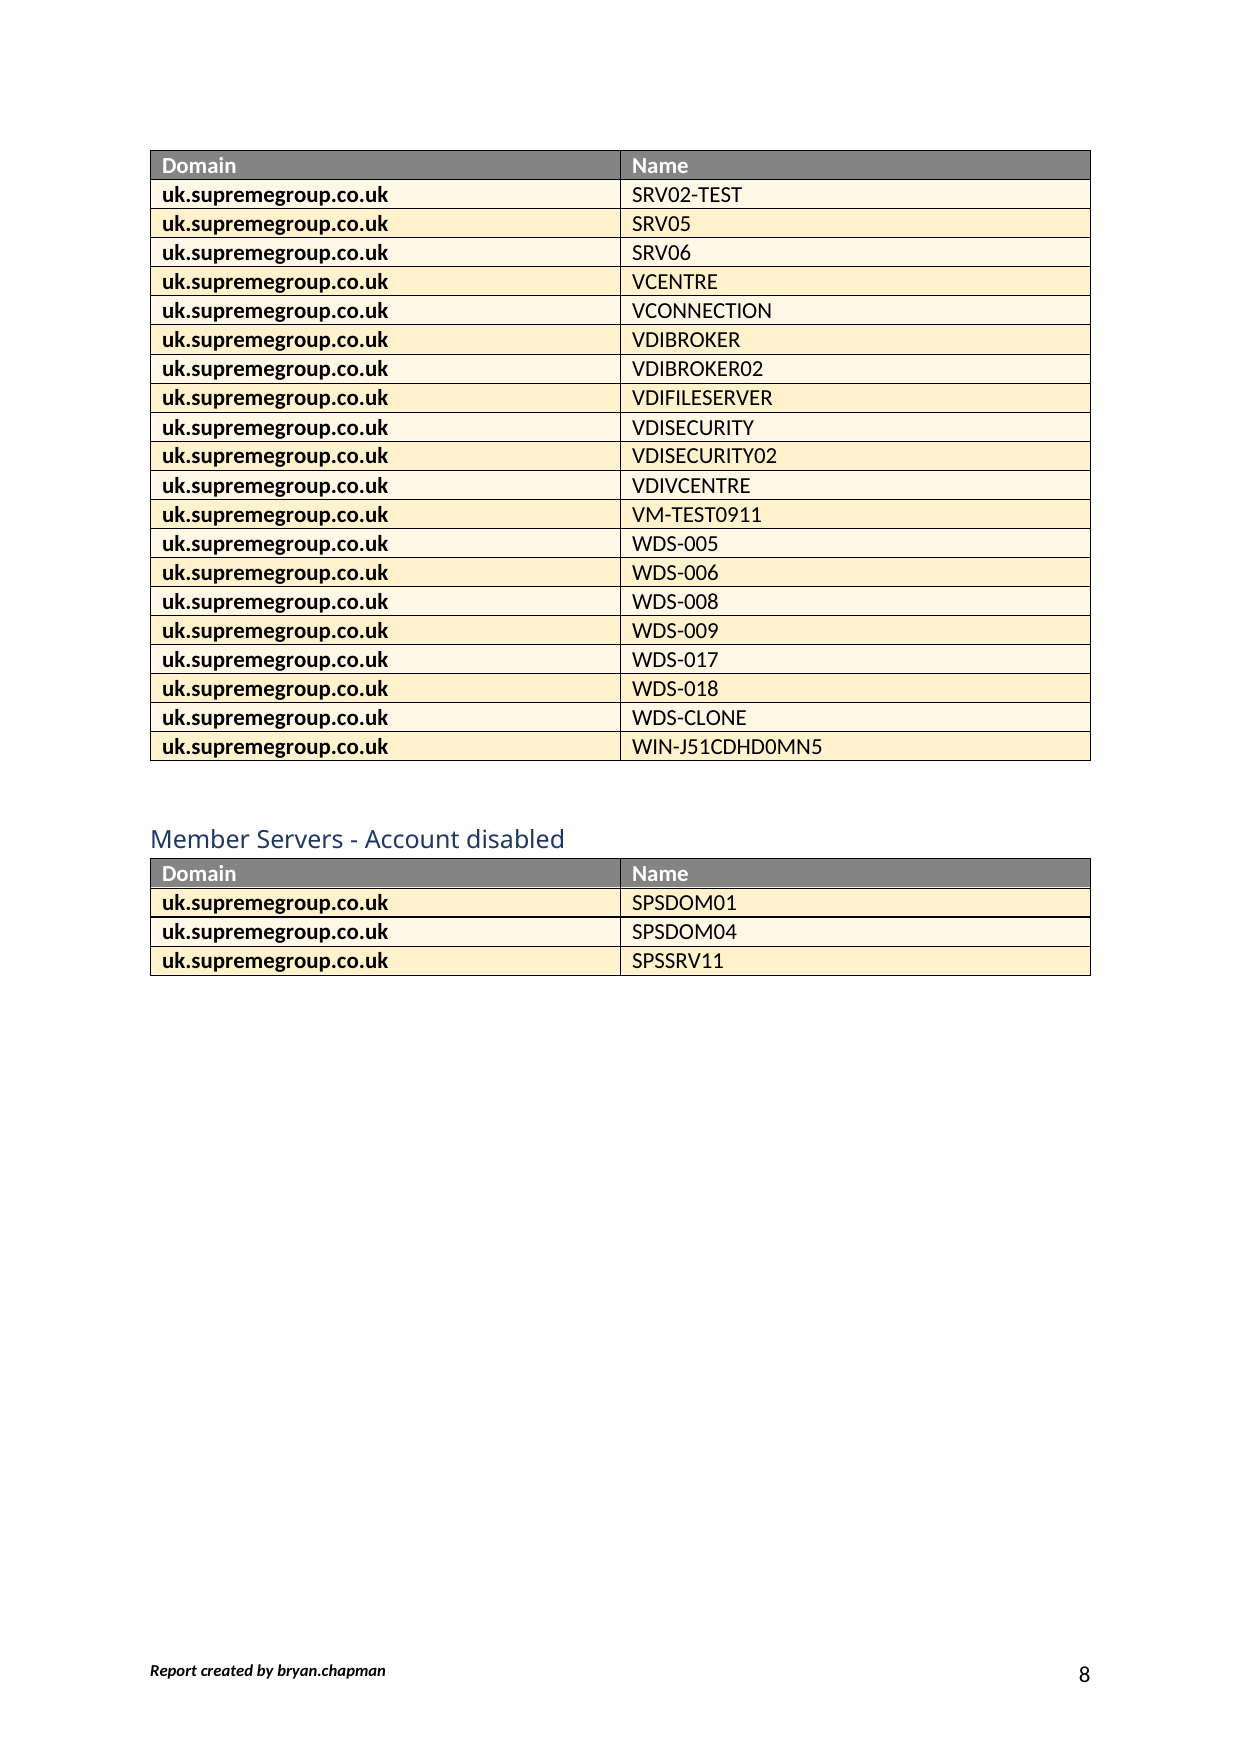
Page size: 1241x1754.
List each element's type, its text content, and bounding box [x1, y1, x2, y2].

table_cell uk.supremegroup.co.uk [151, 500, 620, 528]
table_cell WIN-J51CDHD0MN5 [621, 732, 1090, 760]
table_cell WDS-006 [621, 558, 1090, 586]
table_cell WDS-017 [621, 645, 1090, 673]
table_cell VM-TEST0911 [621, 500, 1090, 528]
table_cell VDIBROKER [621, 325, 1090, 353]
table_cell uk.supremegroup.co.uk [151, 616, 620, 644]
table_cell uk.supremegroup.co.uk [151, 674, 620, 702]
table_cell uk.supremegroup.co.uk [151, 384, 620, 412]
table_cell uk.supremegroup.co.uk [151, 413, 620, 441]
table_cell VCENTRE [621, 267, 1090, 295]
table_cell WDS-009 [621, 616, 1090, 644]
table_header Domain [151, 151, 620, 179]
table_cell SRV02-TEST [621, 180, 1090, 208]
table_cell uk.supremegroup.co.uk [151, 209, 620, 237]
table_cell WDS-005 [621, 529, 1090, 557]
table_cell uk.supremegroup.co.uk [151, 732, 620, 760]
table_cell uk.supremegroup.co.uk [151, 355, 620, 382]
table_cell SPSDOM01 [621, 889, 1090, 916]
table_cell uk.supremegroup.co.uk [151, 918, 620, 946]
table_cell VCONNECTION [621, 296, 1090, 324]
table_header Domain [151, 859, 620, 887]
subtitle Member Servers - Account disabled [150, 822, 1090, 856]
table_cell uk.supremegroup.co.uk [151, 703, 620, 731]
table_cell uk.supremegroup.co.uk [151, 889, 620, 916]
table_cell uk.supremegroup.co.uk [151, 645, 620, 673]
table_cell uk.supremegroup.co.uk [151, 442, 620, 470]
table_cell uk.supremegroup.co.uk [151, 325, 620, 353]
table_cell uk.supremegroup.co.uk [151, 947, 620, 974]
table_header Name [621, 859, 1090, 887]
table_cell SPSDOM04 [621, 918, 1090, 946]
table_cell VDIVCENTRE [621, 471, 1090, 499]
table_cell VDISECURITY [621, 413, 1090, 441]
table_cell VDIFILESERVER [621, 384, 1090, 412]
table_header Name [621, 151, 1090, 179]
table_cell SRV05 [621, 209, 1090, 237]
table_cell uk.supremegroup.co.uk [151, 296, 620, 324]
table_cell WDS-018 [621, 674, 1090, 702]
table_cell uk.supremegroup.co.uk [151, 180, 620, 208]
table_cell VDIBROKER02 [621, 355, 1090, 382]
table_cell SRV06 [621, 238, 1090, 266]
table_cell uk.supremegroup.co.uk [151, 558, 620, 586]
table_cell uk.supremegroup.co.uk [151, 529, 620, 557]
table_cell uk.supremegroup.co.uk [151, 587, 620, 615]
table_cell WDS-CLONE [621, 703, 1090, 731]
table_cell uk.supremegroup.co.uk [151, 267, 620, 295]
table_cell uk.supremegroup.co.uk [151, 471, 620, 499]
table_cell SPSSRV11 [621, 947, 1090, 974]
table_cell VDISECURITY02 [621, 442, 1090, 470]
table_cell WDS-008 [621, 587, 1090, 615]
table_cell uk.supremegroup.co.uk [151, 238, 620, 266]
